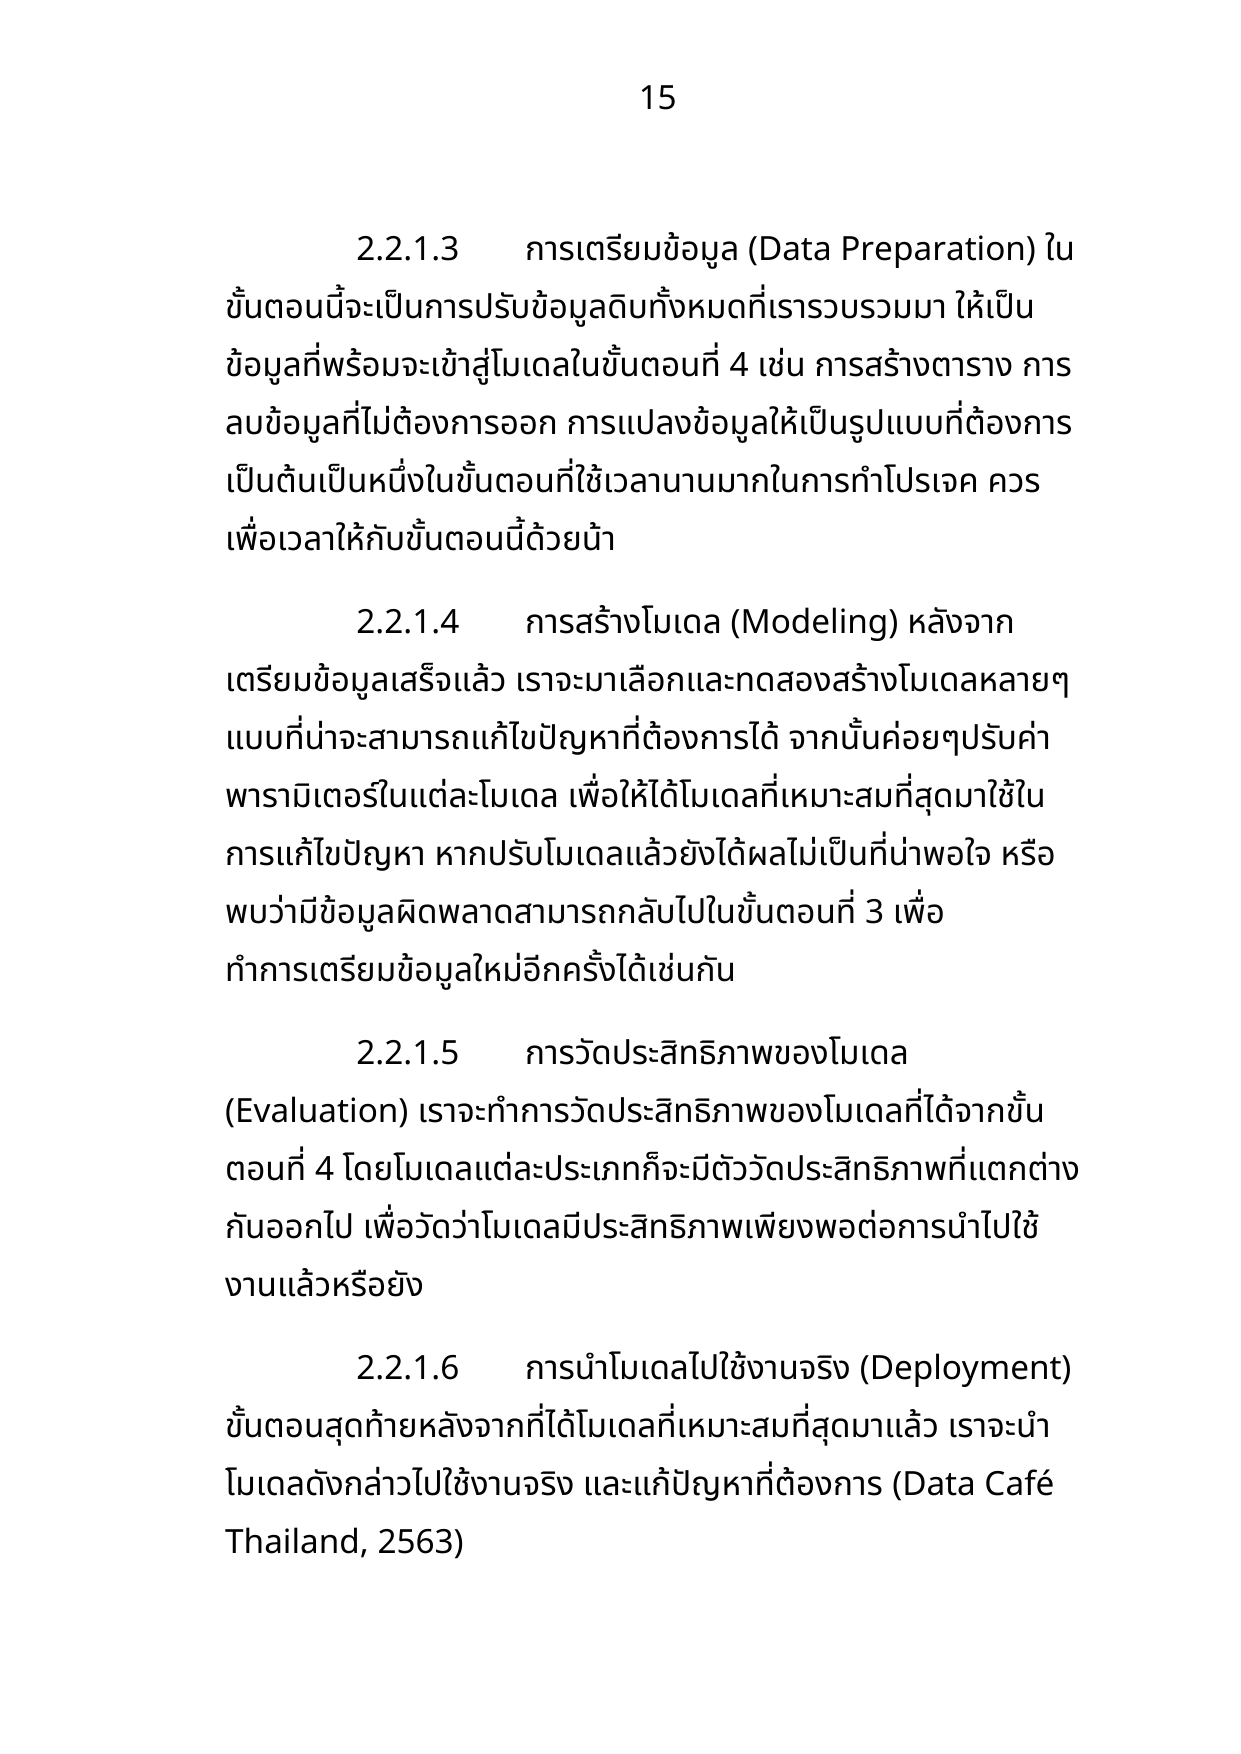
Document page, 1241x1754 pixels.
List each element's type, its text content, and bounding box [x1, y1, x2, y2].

text การสร้างโมเดล (Modeling) หลังจากเตรียมข้อมูลเสร็จแล้ว เราจะมาเลือกและทดสองสร้างโมเดลหลายๆแบบที่น่าจะสามารถแก้ไขปัญหาที่ต้องการได้ จากนั้นค่อยๆปรับค่าพารามิเตอร์ในแต่ละโมเดล เพื่อให้ได้โมเดลที่เหมาะสมที่สุดมาใช้ในการแก้ไขปัญหา หากปรับโมเดลแล้วยังได้ผลไม่เป็นที่น่าพอใจ หรือพบว่ามีข้อมูลผิดพลาดสามารถกลับไปในขั้นตอนที่ 3 เพื่อ ทำการเตรียมข้อมูลใหม่อีกครั้งได้เช่นกัน [225, 598, 1090, 996]
text การนำโมเดลไปใช้งานจริง (Deployment) ขั้นตอนสุดท้ายหลังจากที่ได้โมเดลที่เหมาะสมที่สุดมาแล้ว เราจะนำโมเดลดังกล่าวไปใช้งานจริง และแก้ปัญหาที่ต้องการ (Data Café Thailand, 2563) [225, 1344, 1090, 1563]
text การวัดประสิทธิภาพของโมเดล (Evaluation) เราจะทำการวัดประสิทธิภาพของโมเดลที่ได้จากขั้นตอนที่ 4 โดยโมเดลแต่ละประเภทก็จะมีตัววัดประสิทธิภาพที่แตกต่างกันออกไป เพื่อวัดว่าโมเดลมีประสิทธิภาพเพียงพอต่อการนำไปใช้งานแล้วหรือยัง [225, 1029, 1090, 1312]
text การเตรียมข้อมูล (Data Preparation) ในขั้นตอนนี้จะเป็นการปรับข้อมูลดิบทั้งหมดที่เรารวบรวมมา ให้เป็นข้อมูลที่พร้อมจะเข้าสู่โมเดลในขั้นตอนที่ 4 เช่น การสร้างตาราง การลบข้อมูลที่ไม่ต้องการออก การแปลงข้อมูลให้เป็นรูปแบบที่ต้องการ เป็นต้นเป็นหนึ่งในขั้นตอนที่ใช้เวลานานมากในการทำโปรเจค ควรเพื่อเวลาให้กับขั้นตอนนี้ด้วยน้า [225, 225, 1090, 565]
